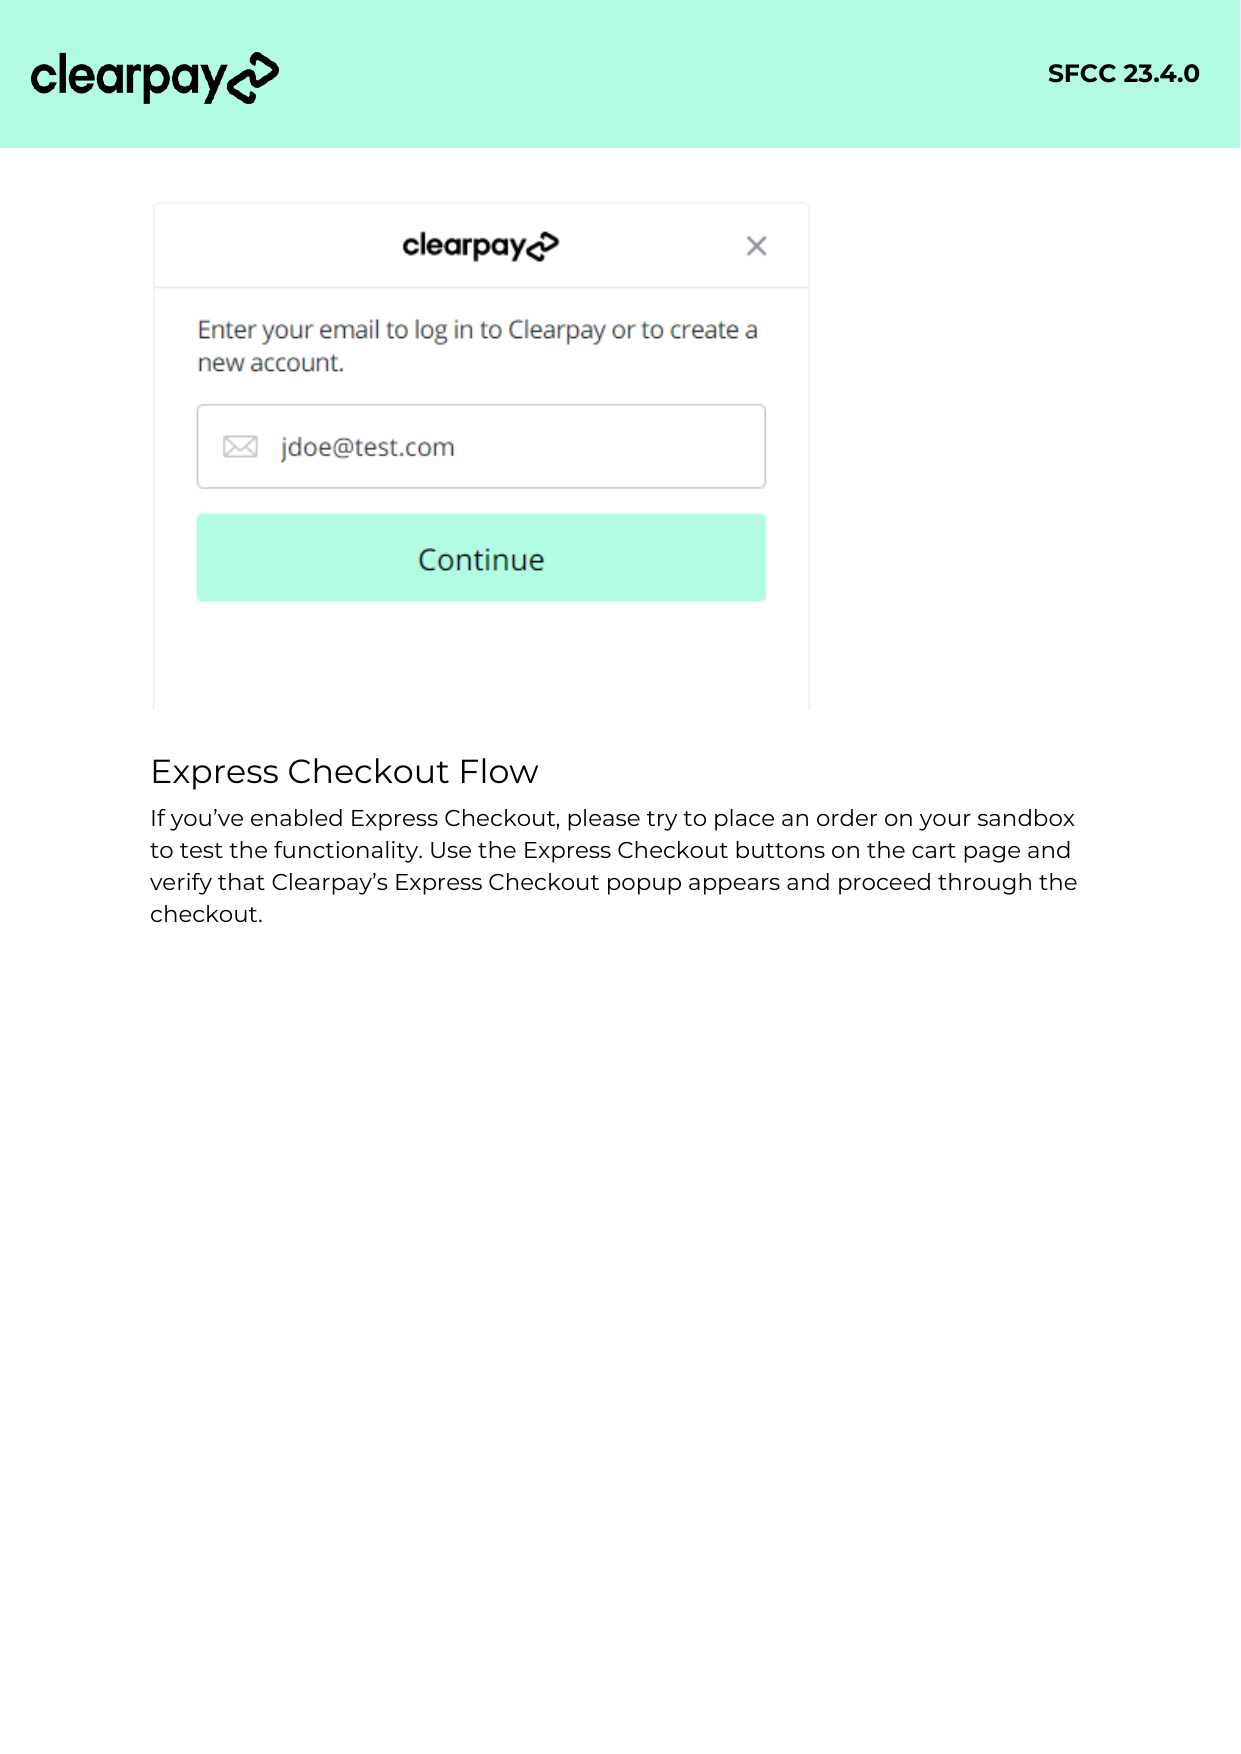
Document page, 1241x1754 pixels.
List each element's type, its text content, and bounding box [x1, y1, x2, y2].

picture [150, 150, 879, 710]
subtitle Express Checkout Flow [150, 751, 1090, 791]
text If you’ve enabled Express Checkout, please try to place an order on your sandbox to test the functionality. Use the Express Checkout buttons on the cart page and verify that Clearpay’s Express Checkout popup appears and proceed through the checkout. [150, 804, 1090, 928]
picture [30, 52, 280, 104]
